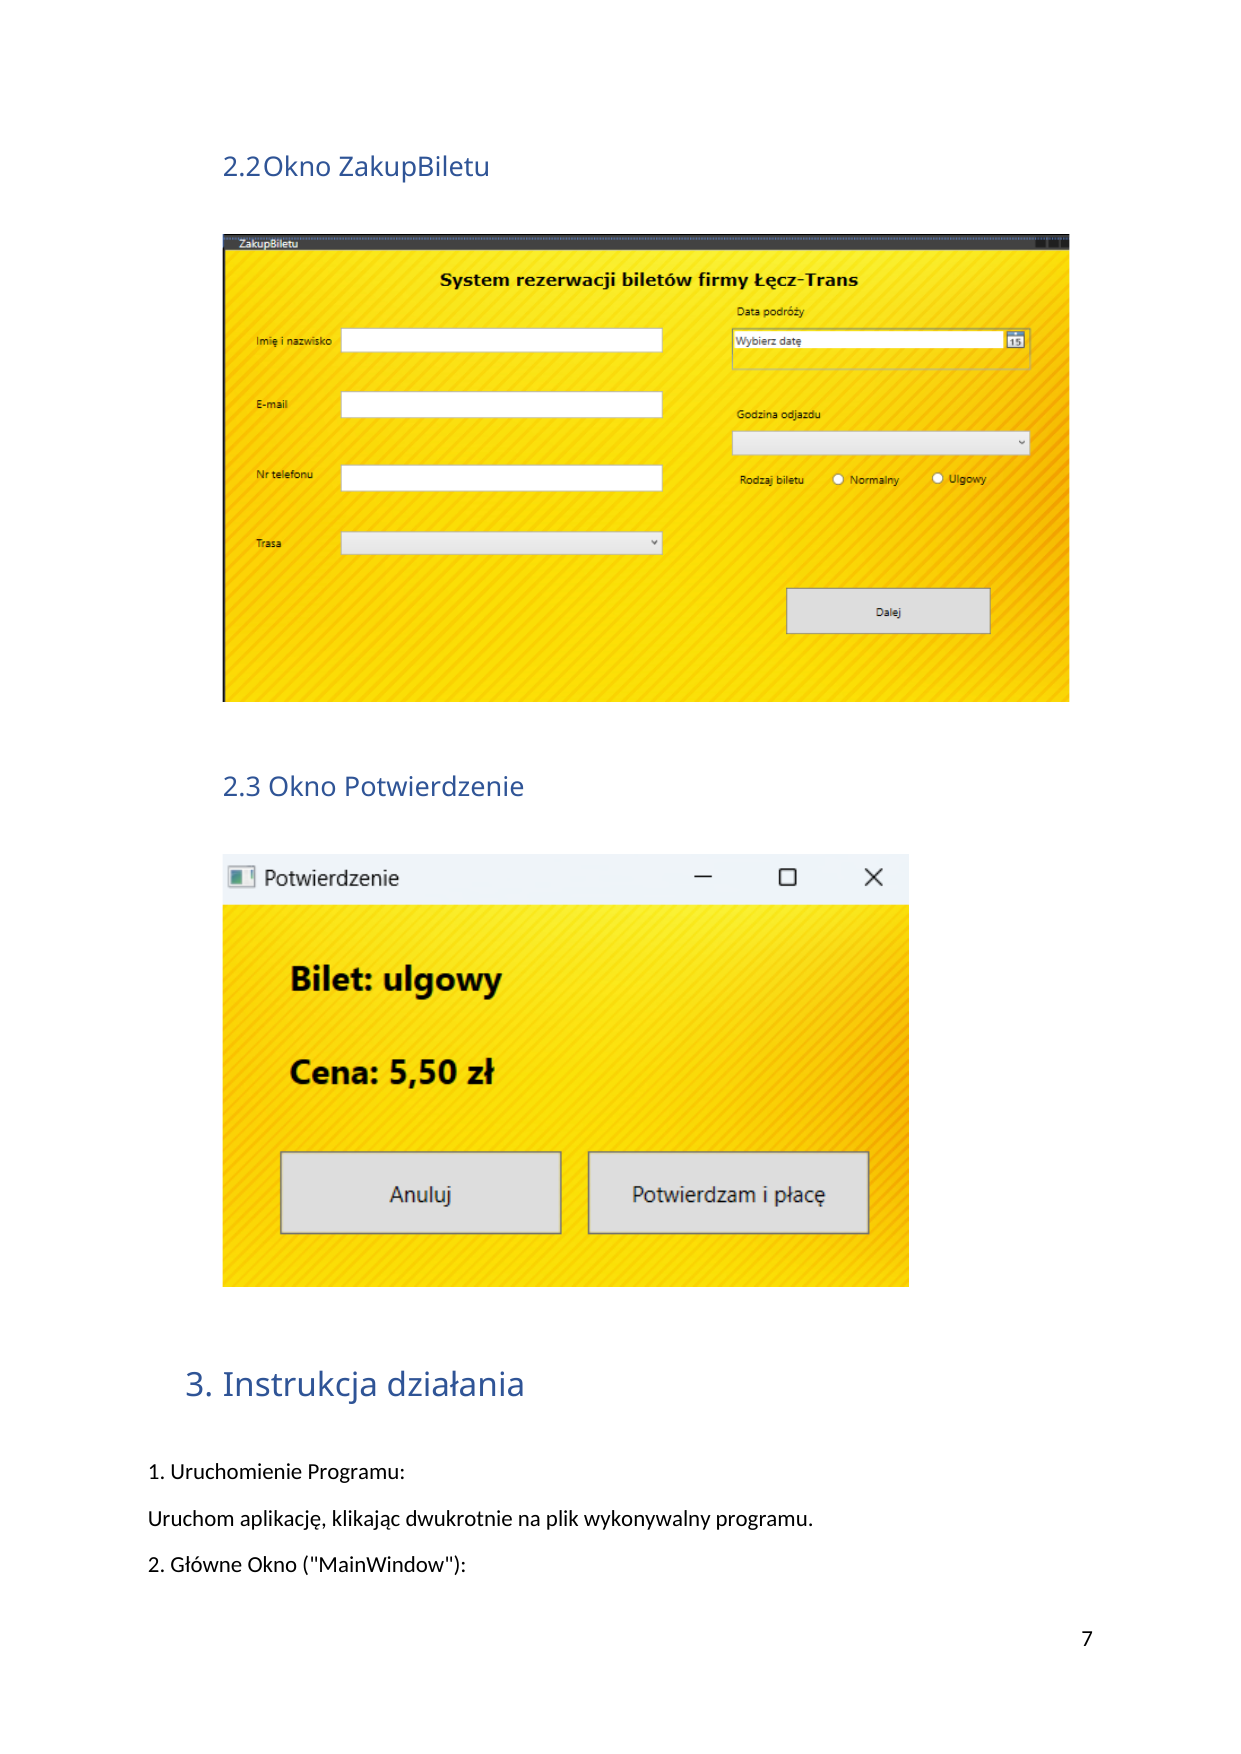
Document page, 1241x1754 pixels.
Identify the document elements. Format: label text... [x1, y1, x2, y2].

picture [222, 234, 1070, 702]
text Uruchom aplikację, klikając dwukrotnie na plik wykonywalny programu. [148, 1504, 1093, 1532]
subtitle Instrukcja działania [185, 1361, 1093, 1406]
subtitle Okno ZakupBiletu [223, 148, 1093, 184]
picture [222, 854, 909, 1287]
subtitle 2.3 Okno Potwierdzenie [223, 767, 1093, 804]
text 2. Główne Okno ("MainWindow"): [148, 1551, 1093, 1578]
text 1. Uruchomienie Programu: [148, 1457, 1093, 1485]
